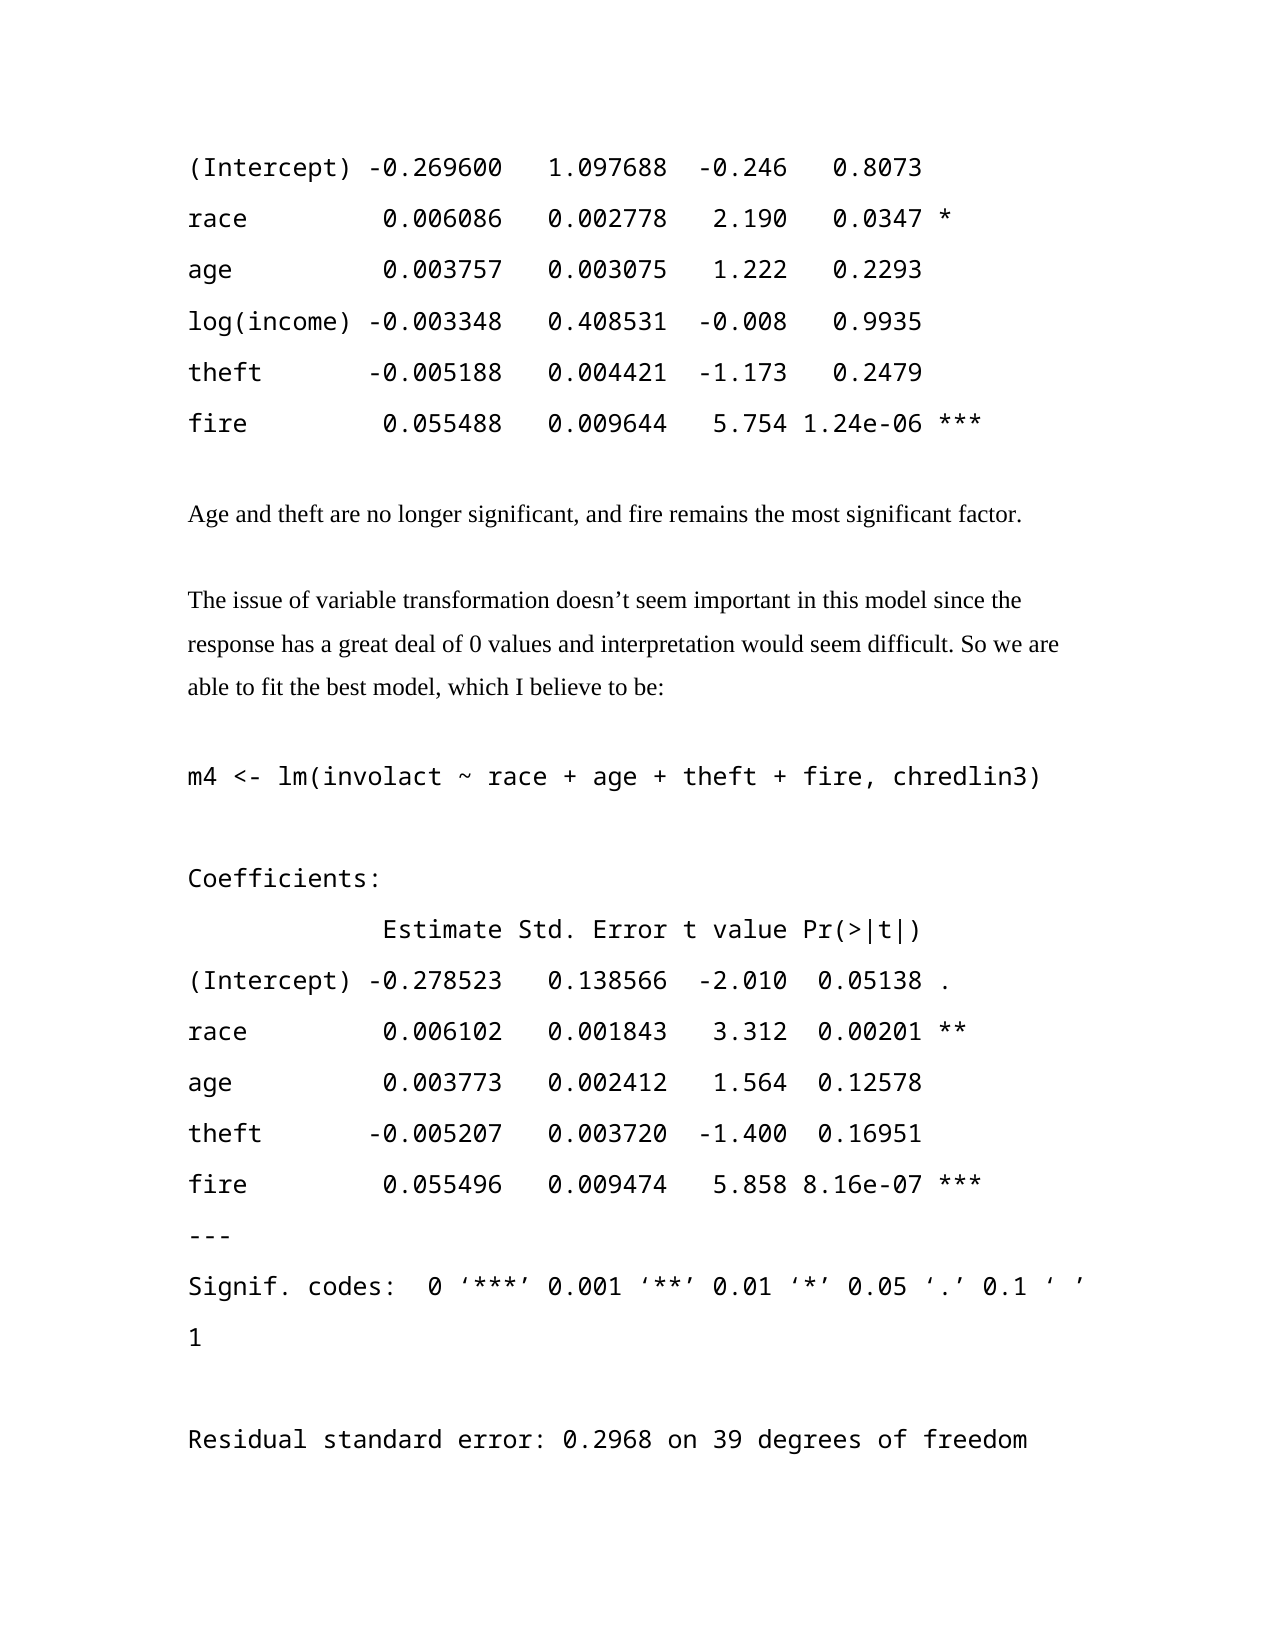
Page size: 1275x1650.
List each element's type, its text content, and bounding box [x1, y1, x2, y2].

text --- [187, 1217, 1087, 1252]
text log(income) -0.003348 0.408531 -0.008 0.9935 [187, 303, 1087, 337]
text age 0.003773 0.002412 1.564 0.12578 [187, 1064, 1087, 1098]
text race 0.006086 0.002778 2.190 0.0347 * [187, 201, 1087, 235]
text m4 <- lm(involact ~ race + age + theft + fire, chredlin3) [187, 758, 1087, 792]
text (Intercept) -0.269600 1.097688 -0.246 0.8073 [187, 150, 1087, 184]
text (Intercept) -0.278523 0.138566 -2.010 0.05138 . [187, 962, 1087, 996]
text race 0.006102 0.001843 3.312 0.00201 ** [187, 1013, 1087, 1047]
text Residual standard error: 0.2968 on 39 degrees of freedom [187, 1422, 1087, 1456]
text The issue of variable transformation doesn’t seem important in this model since the response has a great deal of 0 values and interpretation would seem difficult. So we are able to fit the best model, which I believe to be: [187, 586, 1087, 701]
text Signif. codes: 0 ‘***’ 0.001 ‘**’ 0.01 ‘*’ 0.05 ‘.’ 0.1 ‘ ’ 1 [187, 1268, 1087, 1354]
text theft -0.005207 0.003720 -1.400 0.16951 [187, 1115, 1087, 1149]
text fire 0.055496 0.009474 5.858 8.16e-07 *** [187, 1166, 1087, 1201]
text Coefficients: [187, 860, 1087, 894]
text Age and theft are no longer significant, and fire remains the most significant factor. [187, 499, 1087, 528]
text age 0.003757 0.003075 1.222 0.2293 [187, 252, 1087, 286]
text Estimate Std. Error t value Pr(>|t|) [187, 911, 1087, 945]
text fire 0.055488 0.009644 5.754 1.24e-06 *** [187, 405, 1087, 439]
text theft -0.005188 0.004421 -1.173 0.2479 [187, 354, 1087, 388]
